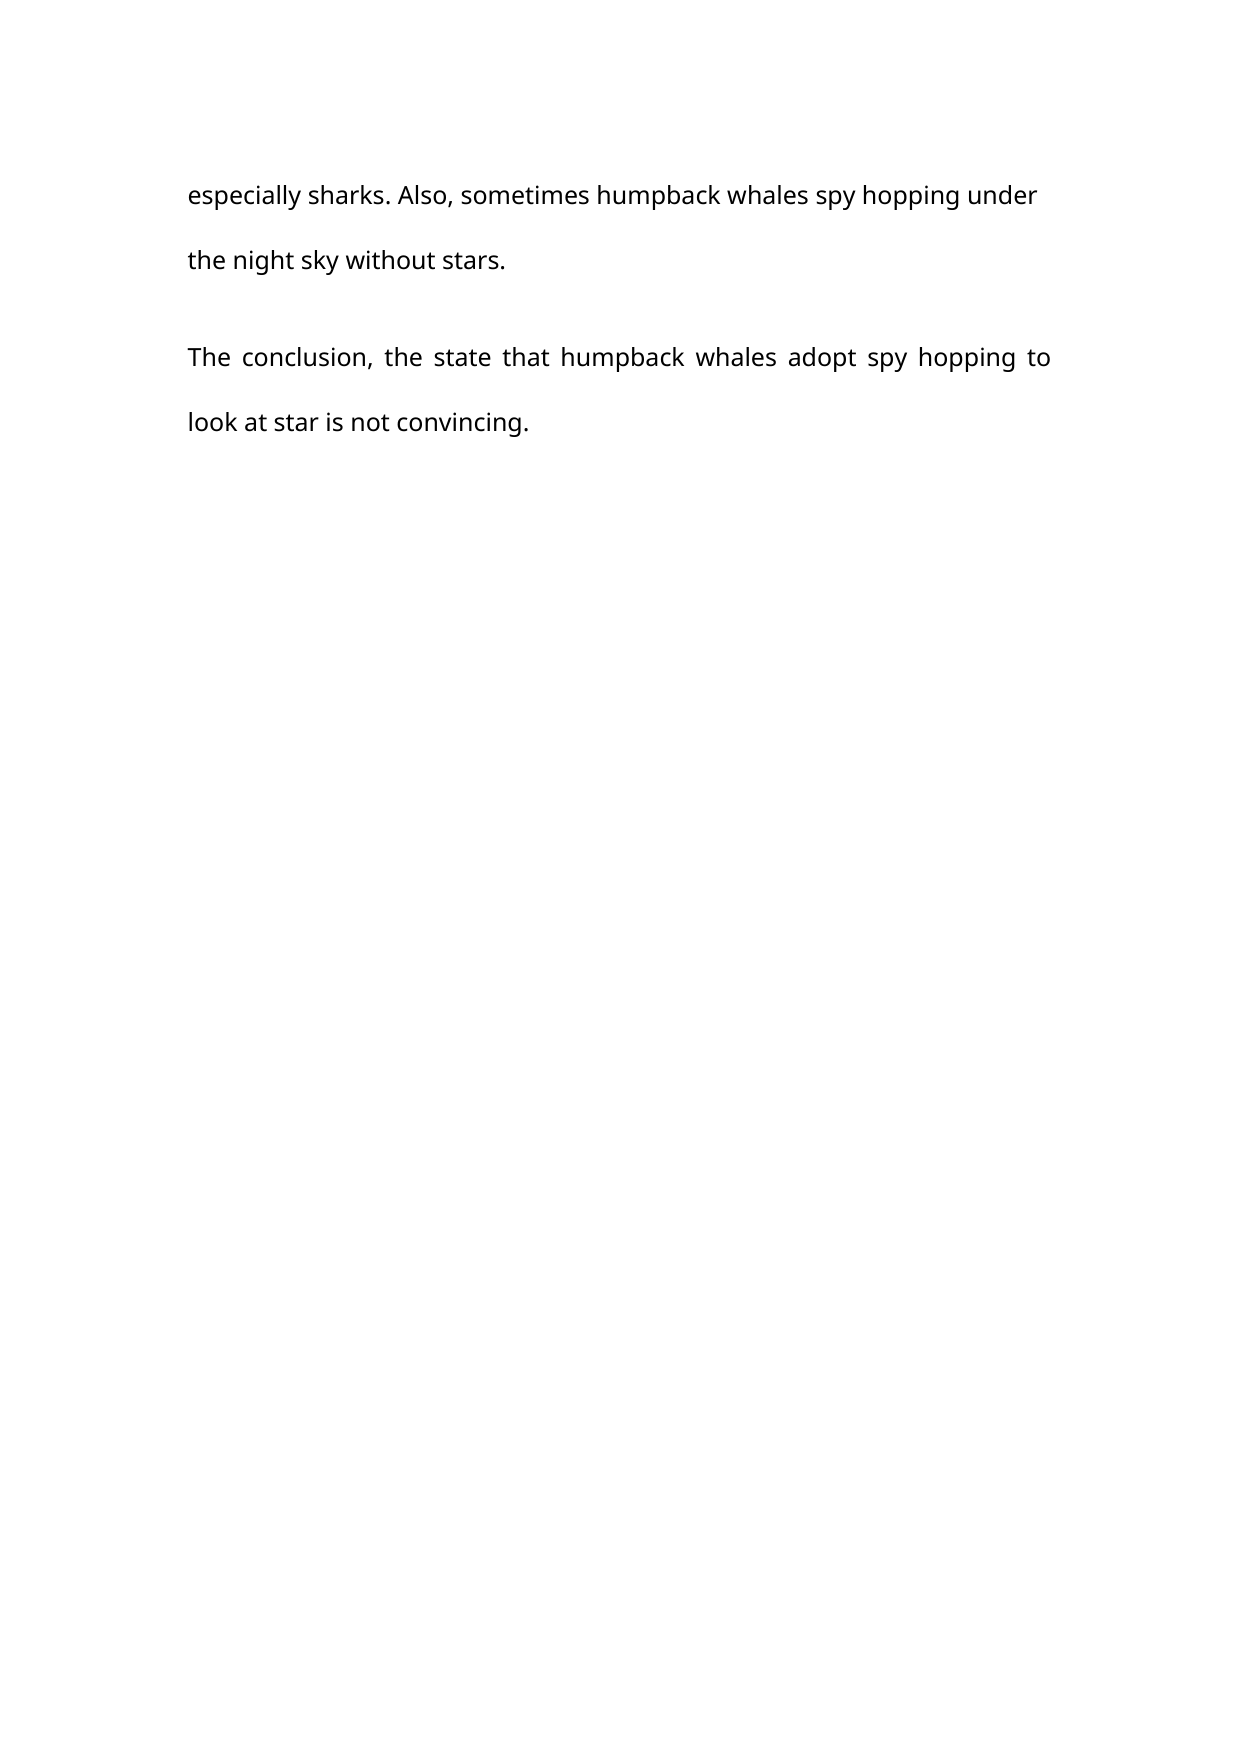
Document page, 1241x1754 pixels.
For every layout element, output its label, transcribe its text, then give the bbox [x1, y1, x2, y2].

text The conclusion, the state that humpback whales adopt spy hopping to look at star is not convincing. [187, 324, 1053, 454]
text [187, 162, 1053, 292]
